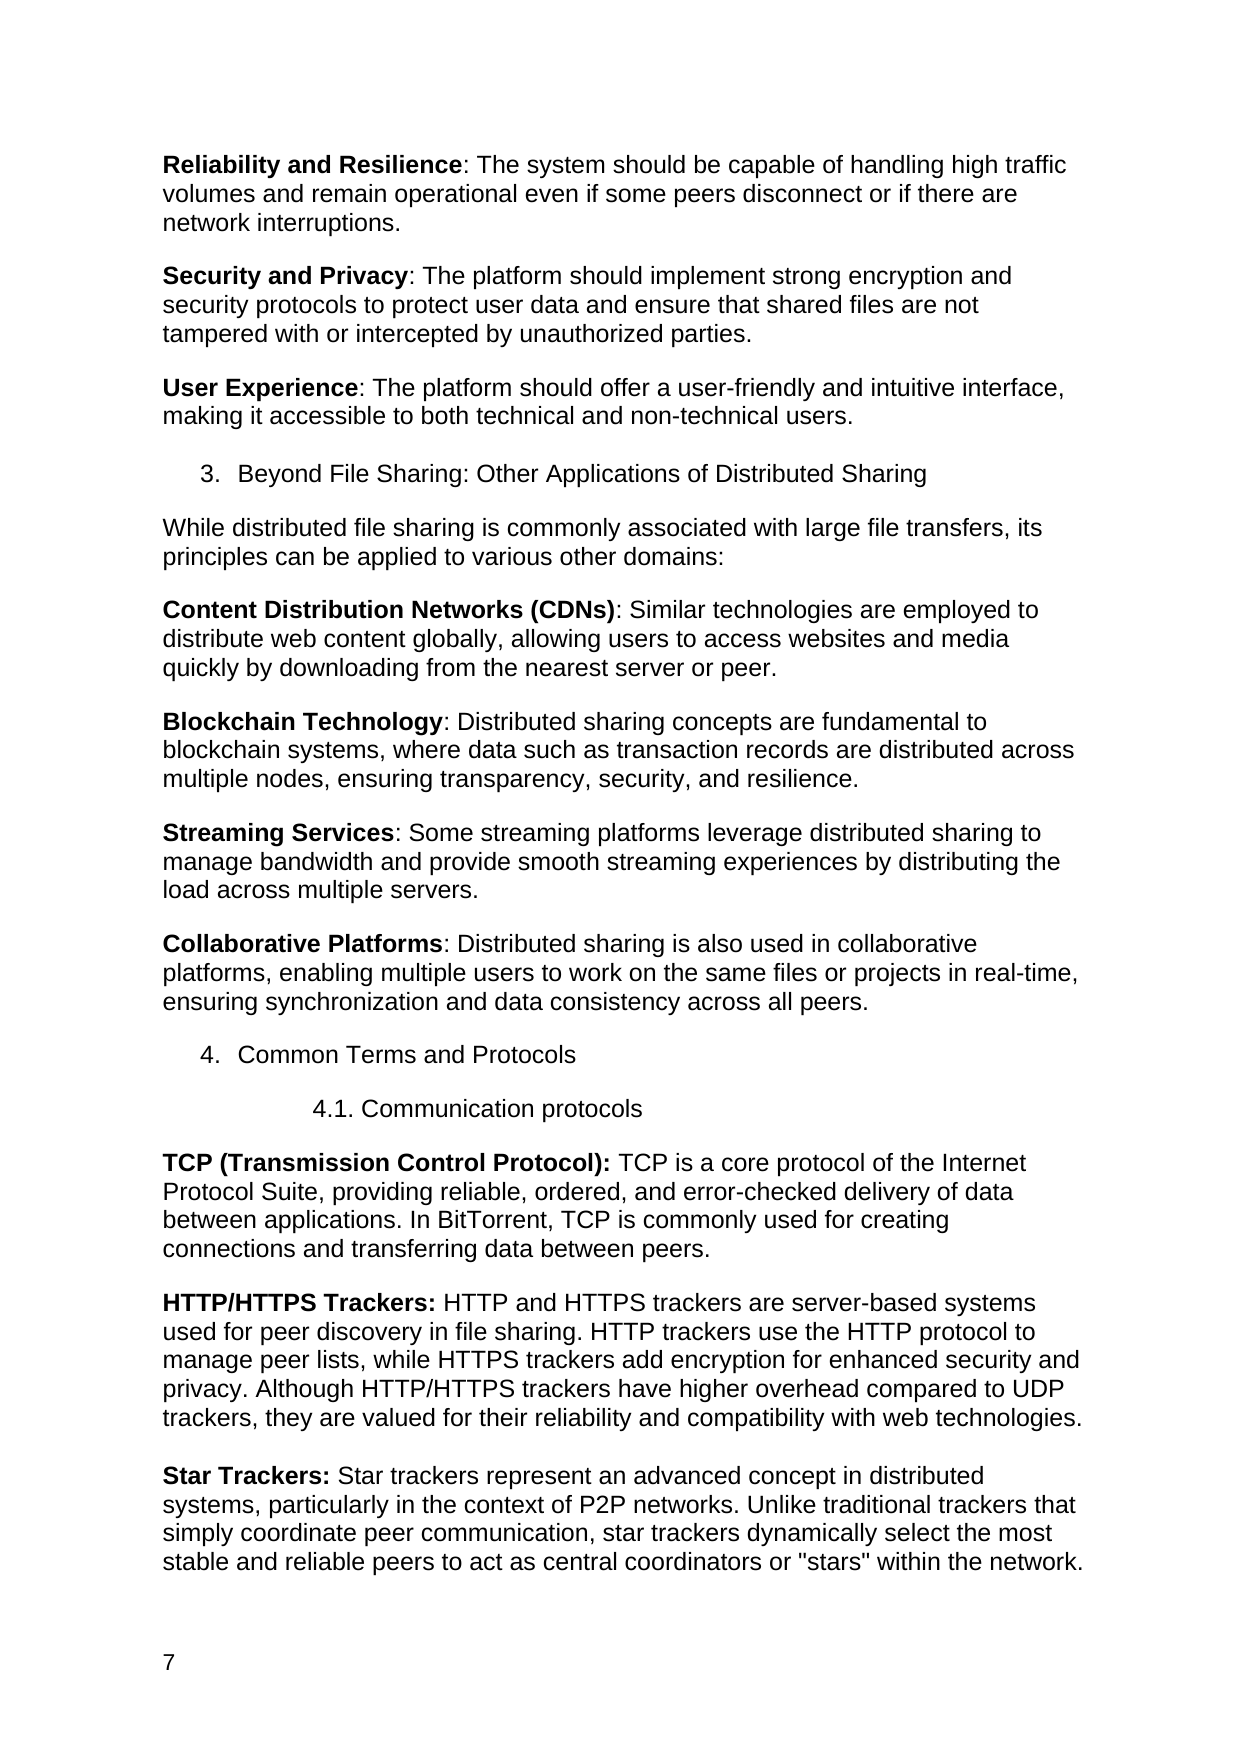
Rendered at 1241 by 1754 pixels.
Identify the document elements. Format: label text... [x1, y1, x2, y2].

text Blockchain Technology: Distributed sharing concepts are fundamental to blockchain systems, where data such as transaction records are distributed across multiple nodes, ensuring transparency, security, and resilience. [162, 707, 1090, 793]
text TCP (Transmission Control Protocol): TCP is a core protocol of the Internet Protocol Suite, providing reliable, ordered, and error-checked delivery of data between applications. In BitTorrent, TCP is commonly used for creating connections and transferring data between peers. [162, 1148, 1090, 1263]
text Reliability and Resilience: The system should be capable of handling high traffic volumes and remain operational even if some peers disconnect or if there are network interruptions. [162, 150, 1090, 236]
subtitle Beyond File Sharing: Other Applications of Distributed Sharing [200, 459, 1090, 488]
text HTTP/HTTPS Trackers: HTTP and HTTPS trackers are server-based systems used for peer discovery in file sharing. HTTP trackers use the HTTP protocol to manage peer lists, while HTTPS trackers add encryption for enhanced security and privacy. Although HTTP/HTTPS trackers have higher overhead compared to UDP trackers, they are valued for their reliability and compatibility with web technologies. [162, 1288, 1090, 1432]
subtitle 4.1. Communication protocols [237, 1094, 1090, 1123]
text Collaborative Platforms: Distributed sharing is also used in collaborative platforms, enabling multiple users to work on the same files or projects in real-time, ensuring synchronization and data consistency across all peers. [162, 929, 1090, 1015]
subtitle Common Terms and Protocols [200, 1040, 1090, 1069]
text Security and Privacy: The platform should implement strong encryption and security protocols to protect user data and ensure that shared files are not tampered with or intercepted by unauthorized parties. [162, 261, 1090, 347]
text While distributed file sharing is commonly associated with large file transfers, its principles can be applied to various other domains: [162, 513, 1090, 570]
text Content Distribution Networks (CDNs): Similar technologies are employed to distribute web content globally, allowing users to access websites and media quickly by downloading from the nearest server or peer. [162, 595, 1090, 682]
text Streaming Services: Some streaming platforms leverage distributed sharing to manage bandwidth and provide smooth streaming experiences by distributing the load across multiple servers. [162, 818, 1090, 904]
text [162, 1461, 1090, 1576]
text User Experience: The platform should offer a user-friendly and intuitive interface, making it accessible to both technical and non-technical users. [162, 372, 1090, 430]
